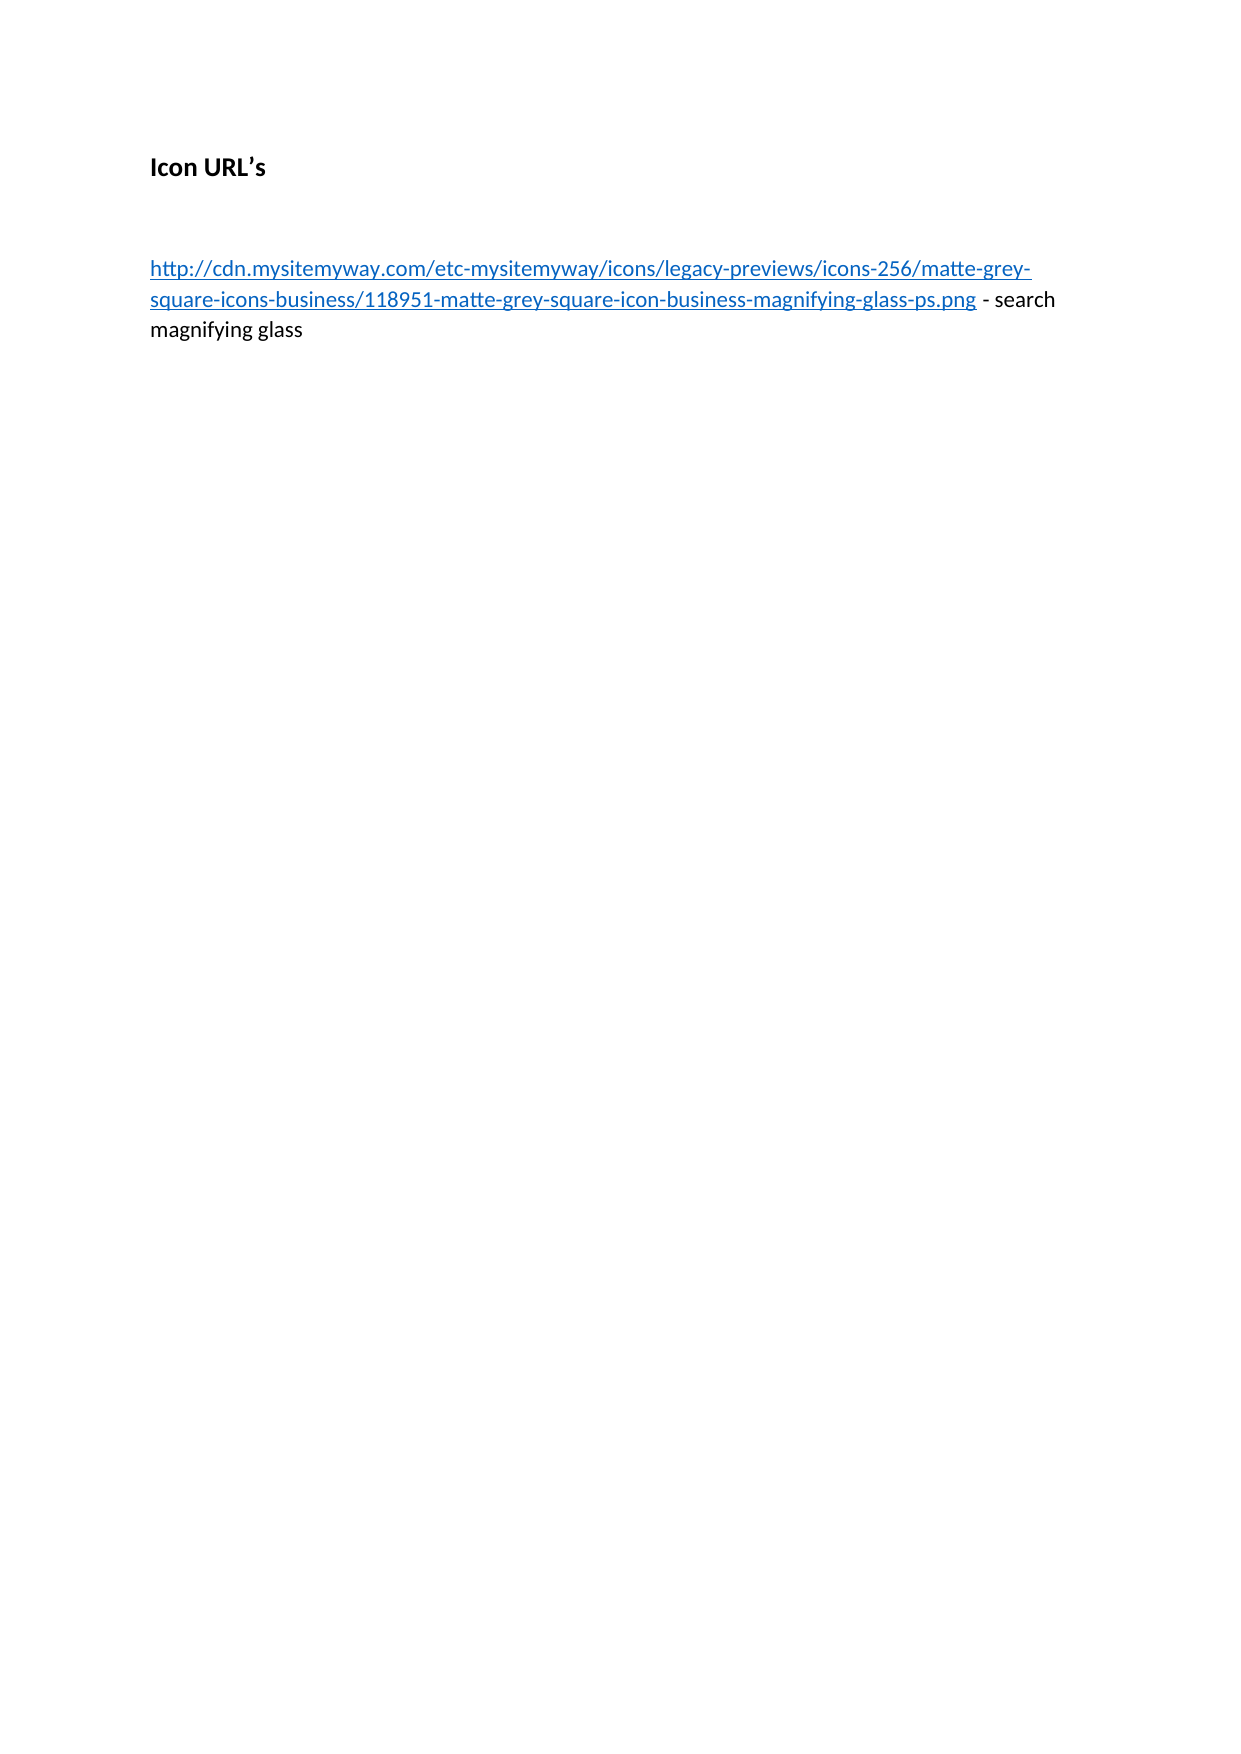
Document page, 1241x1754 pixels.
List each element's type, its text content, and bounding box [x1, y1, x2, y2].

text http://cdn.mysitemyway.com/etc-mysitemyway/icons/legacy-previews/icons-256/matte-grey-square-icons-business/118951-matte-grey-square-icon-business-magnifying-glass-ps.png - search magnifying glass [150, 254, 1090, 343]
text Icon URL’s [150, 150, 1090, 183]
